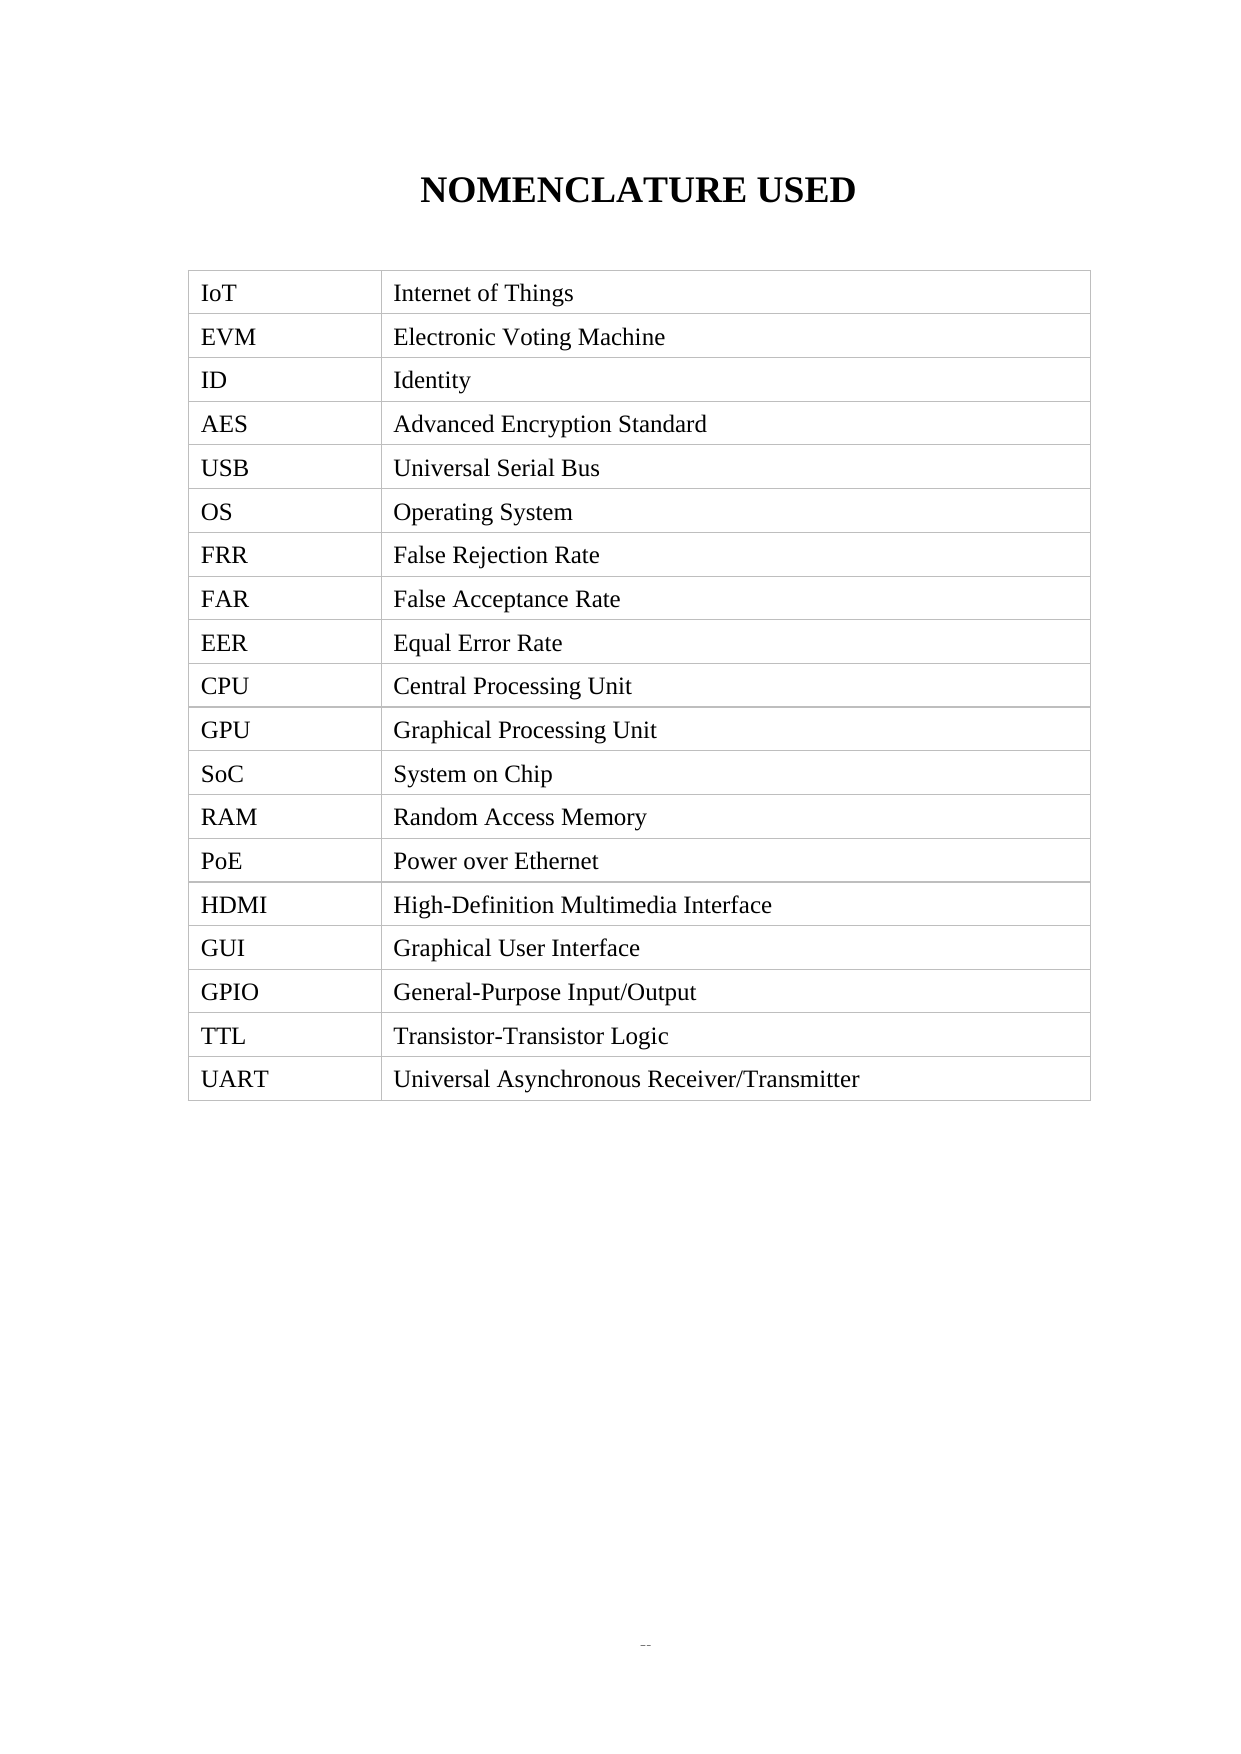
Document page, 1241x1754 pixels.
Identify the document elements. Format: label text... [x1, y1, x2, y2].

table_cell Advanced Encryption Standard [382, 402, 1090, 444]
table_cell PoE [189, 839, 381, 881]
table_cell Graphical Processing Unit [382, 708, 1090, 750]
table_cell Universal Serial Bus [382, 445, 1090, 488]
table_cell USB [189, 445, 381, 488]
table_cell Equal Error Rate [382, 620, 1090, 663]
table_cell HDMI [189, 883, 381, 925]
table_cell Random Access Memory [382, 795, 1090, 838]
table_cell FRR [189, 533, 381, 576]
table_cell Power over Ethernet [382, 839, 1090, 881]
table_cell System on Chip [382, 751, 1090, 794]
table_cell GPU [189, 708, 381, 750]
table_cell EER [189, 620, 381, 663]
table_cell Transistor-Transistor Logic [382, 1013, 1090, 1056]
table_cell Electronic Voting Machine [382, 314, 1090, 357]
table_cell Graphical User Interface [382, 926, 1090, 969]
table_cell General-Purpose Input/Output [382, 970, 1090, 1012]
table_header IoT [189, 271, 381, 313]
table_cell False Acceptance Rate [382, 577, 1090, 619]
table_cell FAR [189, 577, 381, 619]
table_cell ID [189, 358, 381, 401]
table_cell GUI [189, 926, 381, 969]
table_cell Universal Asynchronous Receiver/Transmitter [382, 1057, 1090, 1100]
table_cell Identity [382, 358, 1090, 401]
table_cell False Rejection Rate [382, 533, 1090, 576]
table_cell High-Definition Multimedia Interface [382, 883, 1090, 925]
table_cell EVM [189, 314, 381, 357]
table_cell GPIO [189, 970, 381, 1012]
table_cell CPU [189, 664, 381, 706]
table_cell AES [189, 402, 381, 444]
table_cell OS [189, 489, 381, 532]
table_cell SoC [189, 751, 381, 794]
table_cell UART [189, 1057, 381, 1100]
table_cell RAM [189, 795, 381, 838]
table_header Internet of Things [382, 271, 1090, 313]
table_cell Central Processing Unit [382, 664, 1090, 706]
table_cell Operating System [382, 489, 1090, 532]
text NOMENCLATURE USED [154, 167, 1123, 210]
table_cell TTL [189, 1013, 381, 1056]
